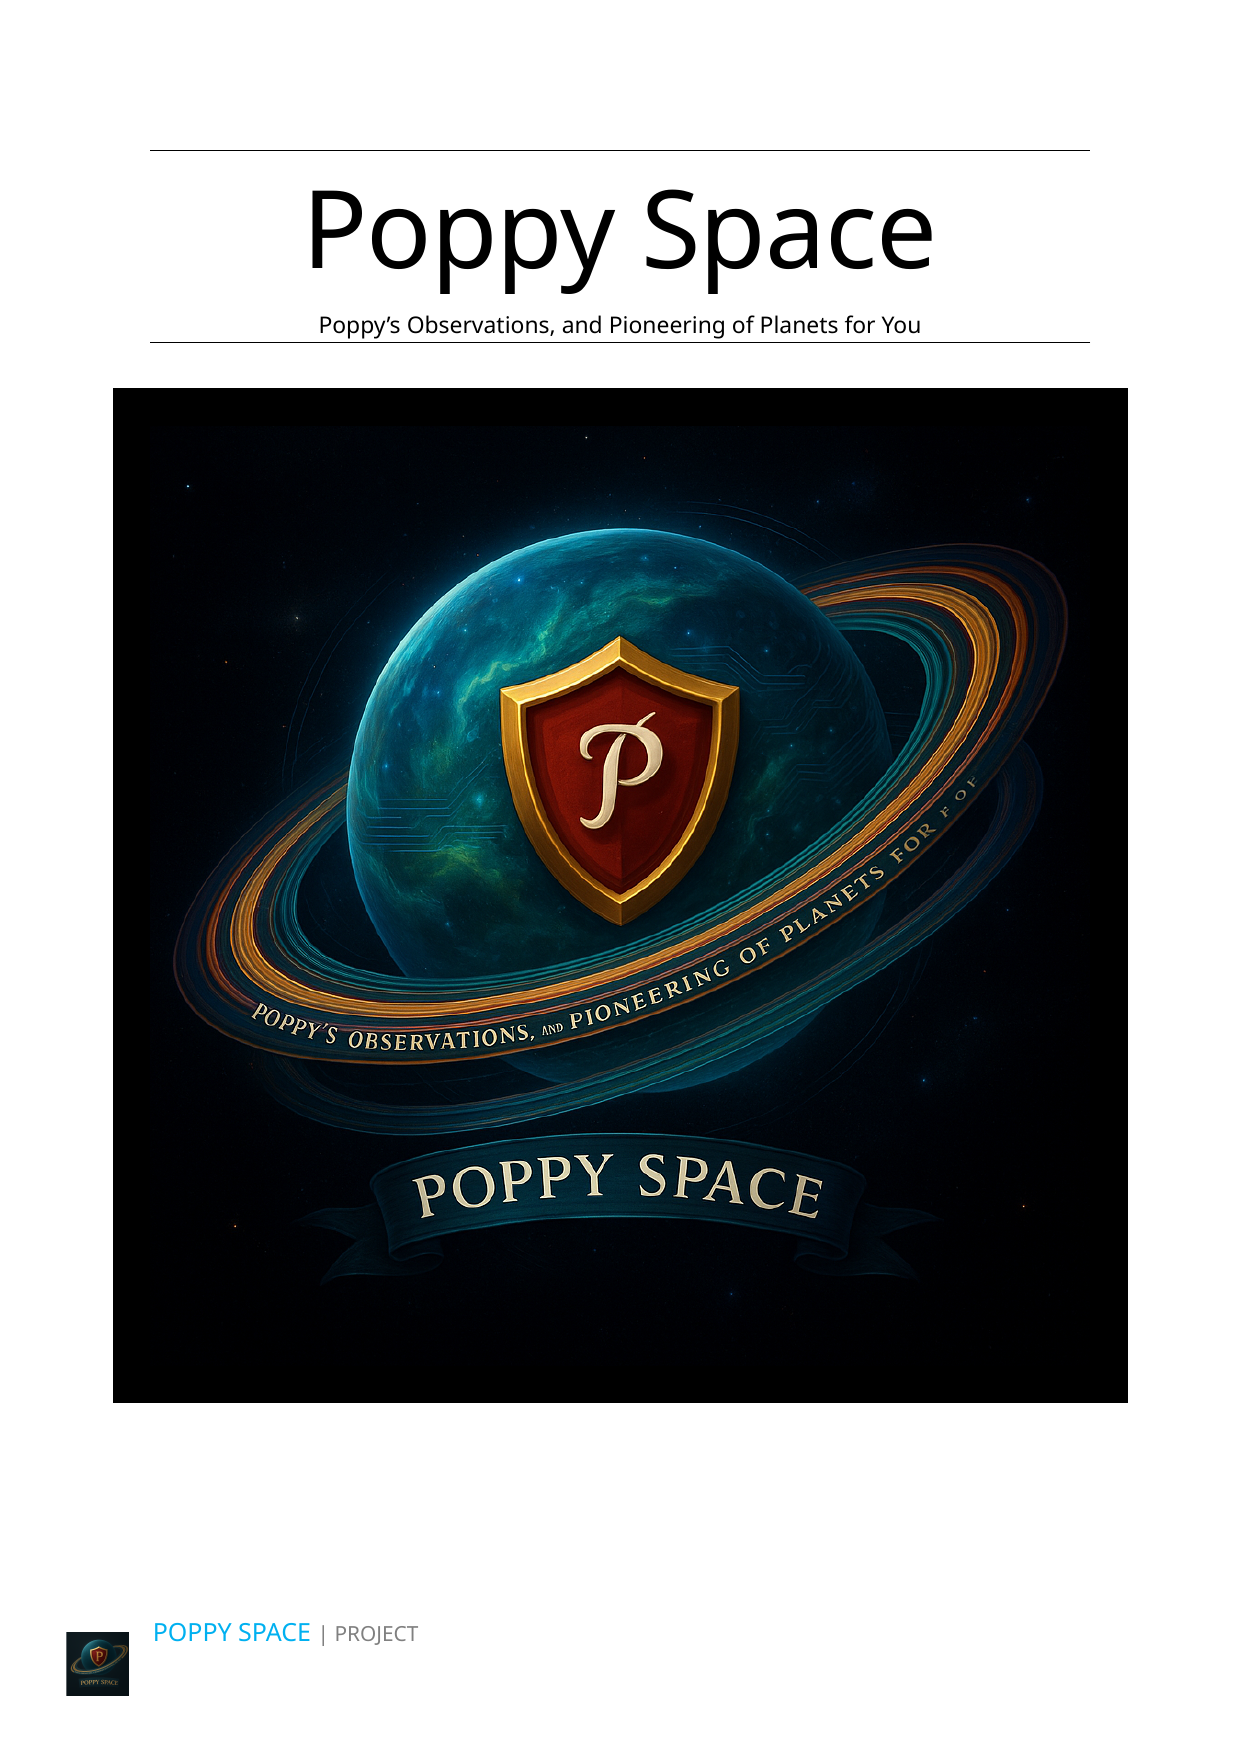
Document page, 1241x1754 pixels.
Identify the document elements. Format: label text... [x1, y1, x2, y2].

text Poppy’s Observations, and Pioneering of Planets for You [150, 309, 1090, 342]
picture [150, 426, 1090, 1366]
title Poppy Space [150, 151, 1090, 301]
picture [66, 1632, 129, 1695]
